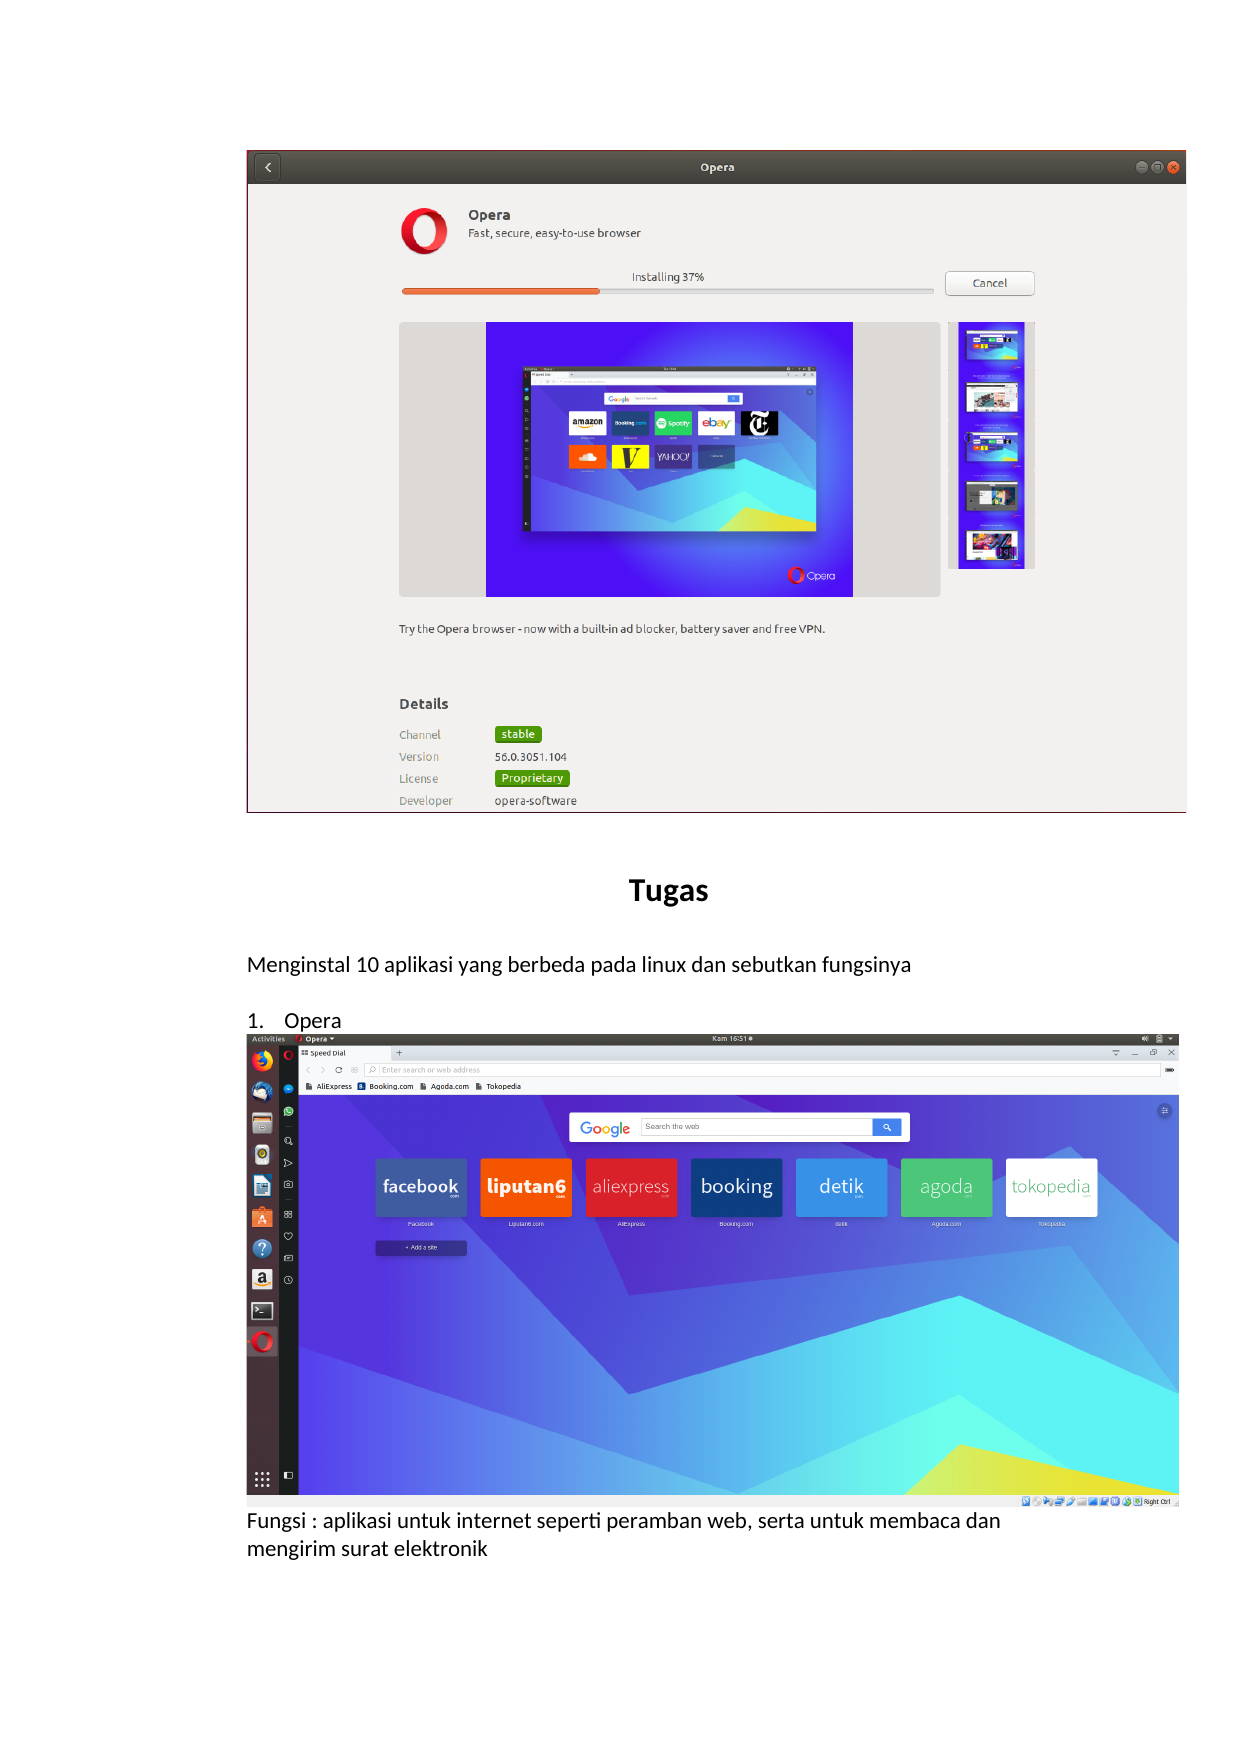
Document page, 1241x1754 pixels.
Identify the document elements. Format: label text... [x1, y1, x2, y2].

list Opera [247, 1006, 1090, 1034]
picture [246, 150, 1187, 813]
text Menginstal 10 aplikasi yang berbeda pada linux dan sebutkan fungsinya [247, 950, 1090, 978]
text Tugas [247, 868, 1090, 909]
text Fungsi : aplikasi untuk internet seperti peramban web, serta untuk membaca dan mengirim surat elektronik [247, 1507, 1090, 1563]
picture [246, 1034, 1179, 1507]
